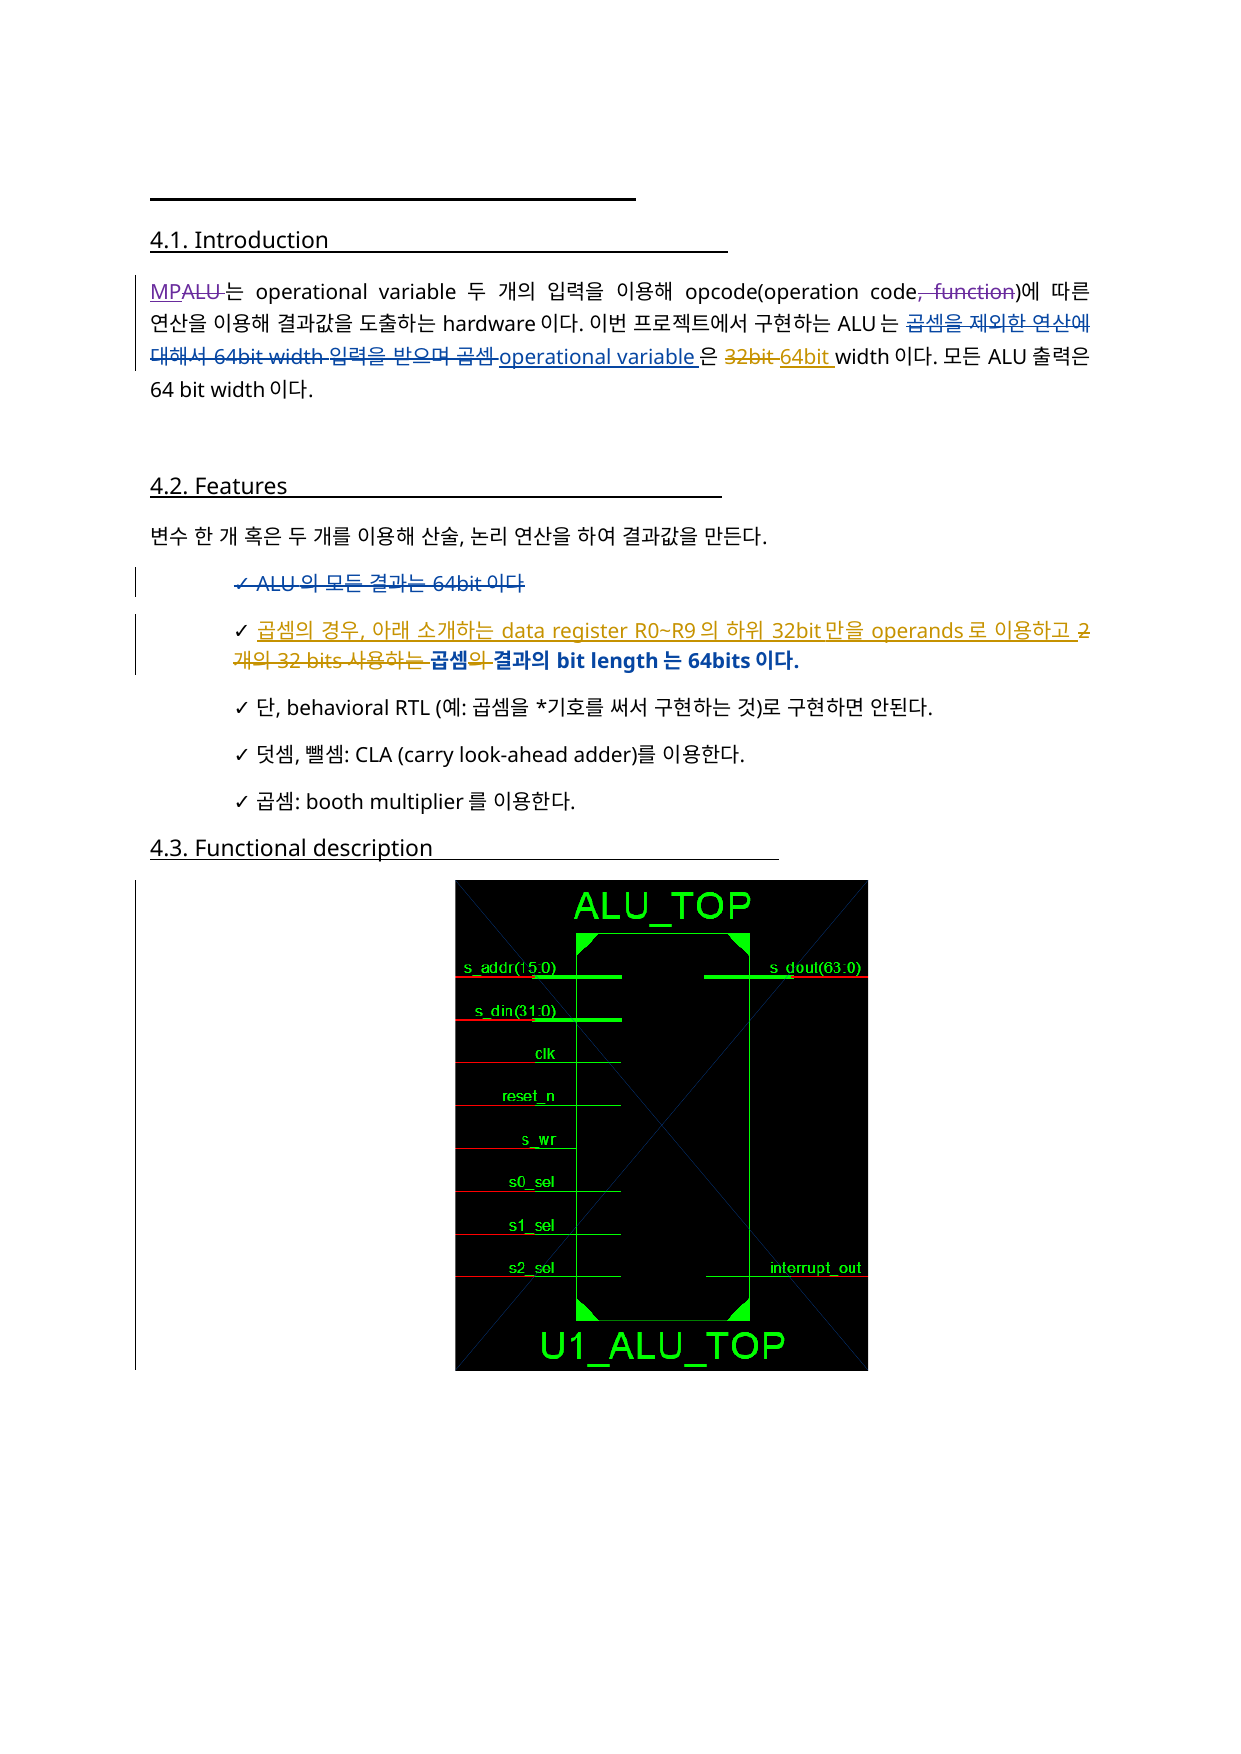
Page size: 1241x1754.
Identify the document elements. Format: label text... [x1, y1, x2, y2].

picture [663, 881, 869, 1369]
list 4.2. Features [150, 470, 1090, 501]
list ✓ 곱셈: booth multiplier를 이용한다. [150, 785, 1090, 816]
text 4.3. Functional description [150, 832, 1090, 863]
list ✓ 단, behavioral RTL (예: 곱셈을 *기호를 써서 구현하는 것)로 구현하면 안된다. [150, 691, 1090, 722]
text ✓ 곱셈결과의 bit length는 64bits이다. [233, 614, 1090, 675]
list ✓ 덧셈, 뺄셈: CLA (carry look-ahead adder)를 이용한다. [150, 738, 1090, 769]
list 변수 한 개 혹은 두 개를 이용해 산술, 논리 연산을 하여 결과값을 만든다. [150, 520, 1090, 550]
picture [455, 882, 660, 1369]
picture [456, 1127, 867, 1371]
text 4.1. Introduction [150, 224, 1090, 256]
text 는 operational variable 두 개의 입력을 이용해 opcode(operation code)에 따른 연산을 이용해 결과값을 도출하는 hardware이다. 이번 프로젝트에서 구현하는 ALU는 은 width이다. 모든 ALU 출력은 64 bit width이다. [150, 275, 1090, 403]
picture [457, 880, 867, 1124]
